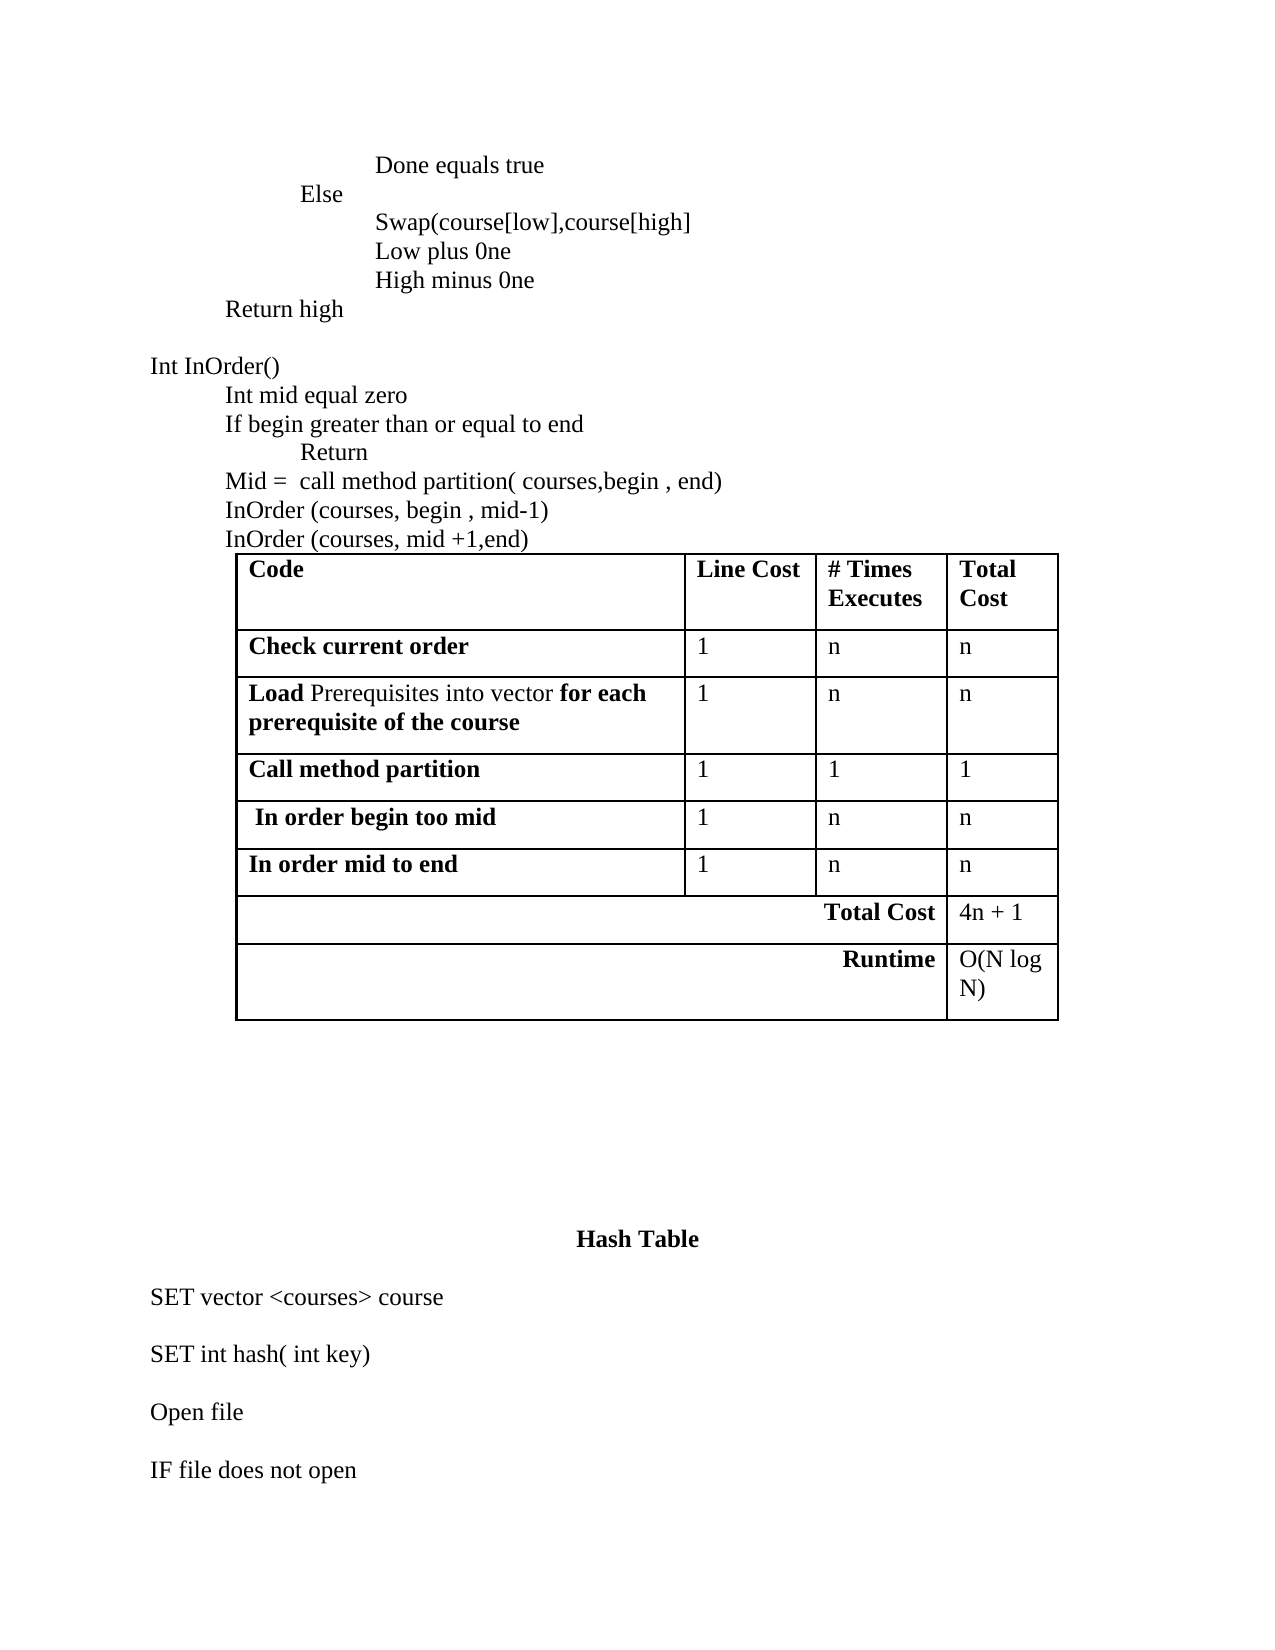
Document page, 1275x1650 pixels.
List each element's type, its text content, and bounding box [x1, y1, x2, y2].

table_cell n [948, 678, 1057, 752]
table_cell 1 [686, 678, 815, 752]
table_cell In order begin too mid [238, 802, 684, 847]
text High minus 0ne [150, 265, 1125, 294]
table_cell In order mid to end [238, 850, 684, 895]
table_cell n [948, 850, 1057, 895]
text Swap(course[low],course[high] [150, 207, 1125, 236]
table_cell 1 [686, 755, 815, 800]
text IF file does not open [150, 1455, 1125, 1484]
text InOrder (courses, begin , mid-1) [150, 495, 1125, 524]
table_cell n [948, 631, 1057, 676]
text Else [150, 179, 1125, 207]
table_header Line Cost [686, 555, 815, 629]
table_cell n [817, 802, 946, 847]
table_header Total Cost [948, 555, 1057, 629]
table_cell n [817, 850, 946, 895]
text Return [150, 437, 1125, 466]
text SET vector <courses> course [150, 1282, 1125, 1310]
table_cell Load Prerequisites into vector for each prerequisite of the course [238, 678, 684, 752]
table_cell n [817, 631, 946, 676]
table_cell 4n + 1 [948, 897, 1057, 942]
text Hash Table [150, 1224, 1125, 1252]
table_cell 1 [817, 755, 946, 800]
table_cell O(N log N) [948, 945, 1057, 1019]
text InOrder (courses, mid +1,end) [150, 524, 1125, 552]
table_header Code [238, 555, 684, 629]
text SET int hash( int key) [150, 1339, 1125, 1368]
table_cell Total Cost [238, 897, 946, 942]
table_cell Call method partition [238, 755, 684, 800]
text Low plus 0ne [150, 236, 1125, 265]
table_cell 1 [686, 802, 815, 847]
table_cell 1 [686, 850, 815, 895]
table_cell n [817, 678, 946, 752]
text Open file [150, 1397, 1125, 1426]
text Int mid equal zero [150, 380, 1125, 409]
table_cell Check current order [238, 631, 684, 676]
text Return high [150, 294, 1125, 322]
table_cell n [948, 802, 1057, 847]
table_cell 1 [686, 631, 815, 676]
table_cell 1 [948, 755, 1057, 800]
table_header # Times Executes [817, 555, 946, 629]
text Mid = call method partition( courses,begin , end) [150, 466, 1125, 495]
table_cell Runtime [238, 945, 946, 1019]
text If begin greater than or equal to end [150, 409, 1125, 437]
text Int InOrder() [150, 351, 1125, 380]
text Done equals true [150, 150, 1125, 179]
